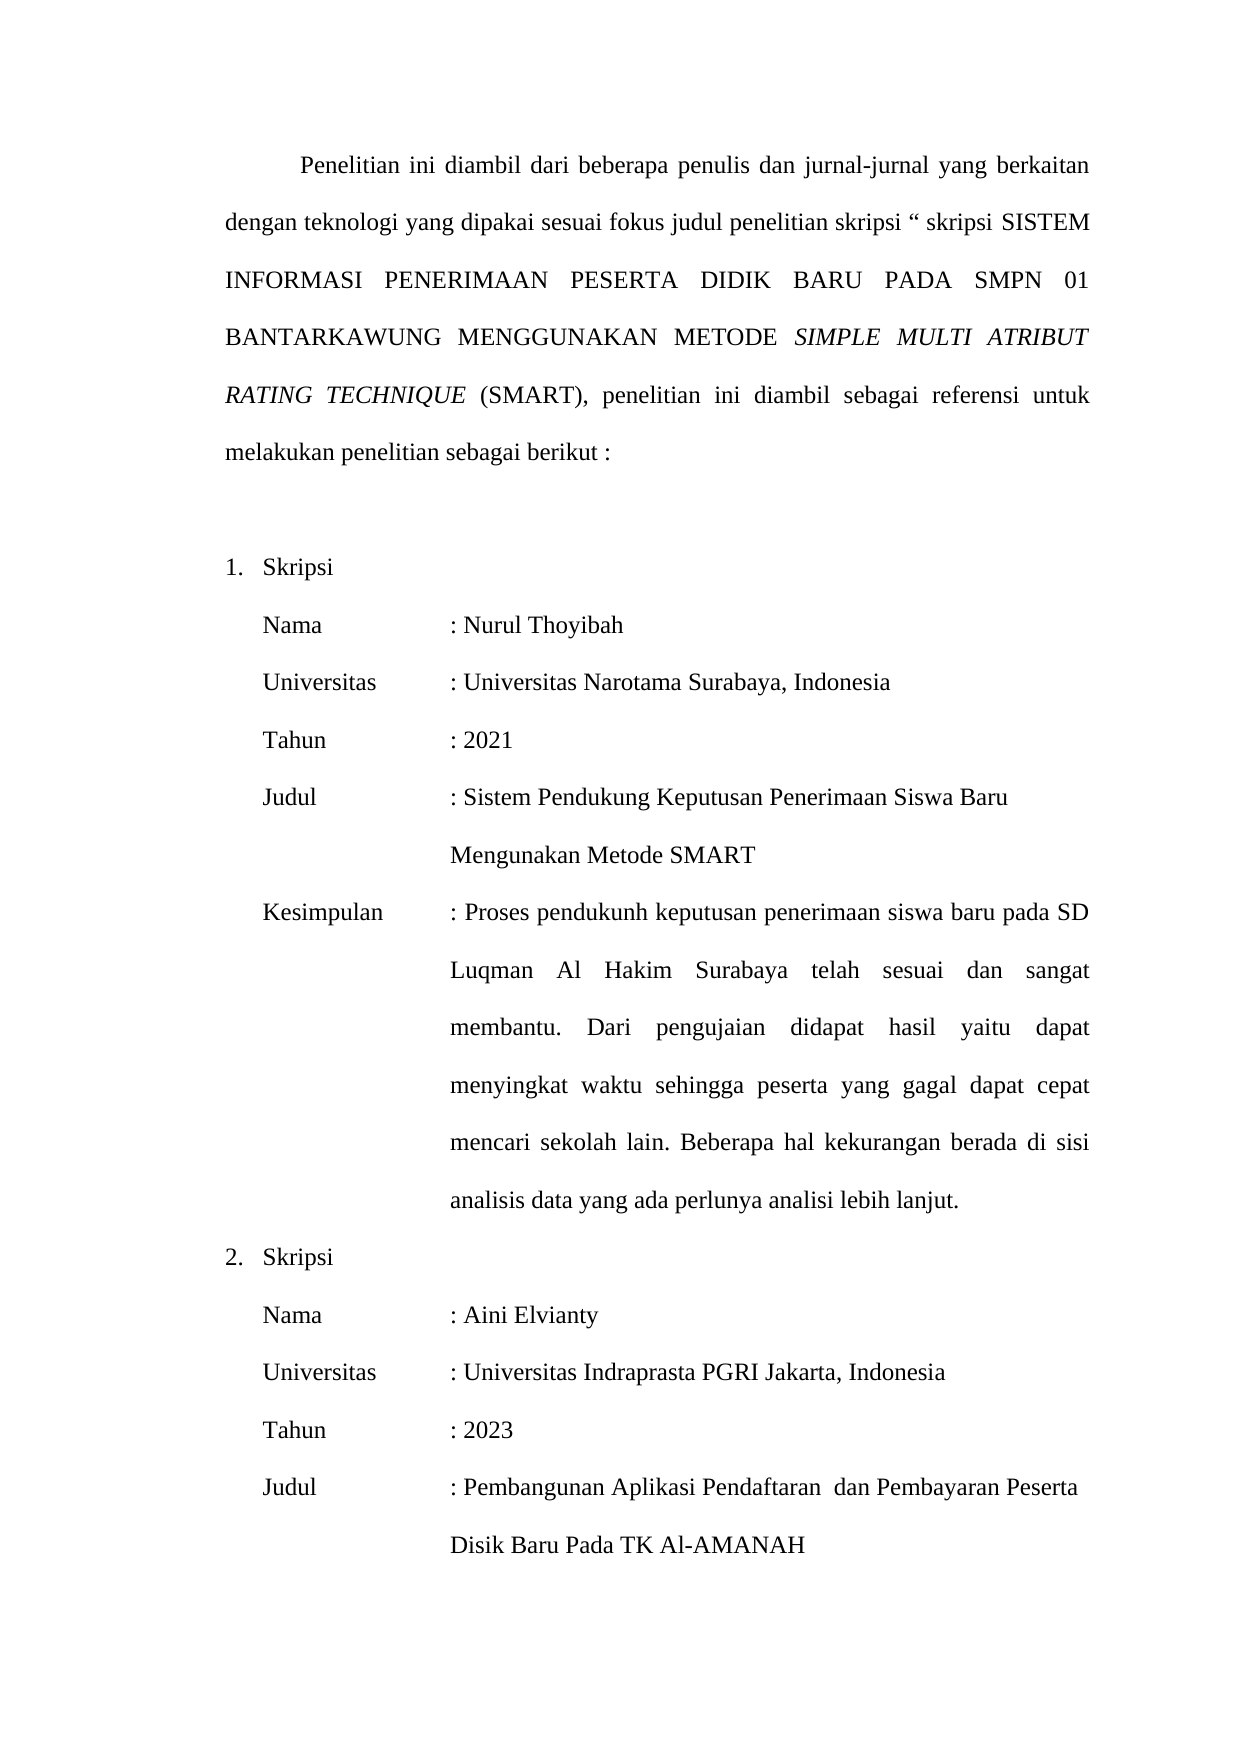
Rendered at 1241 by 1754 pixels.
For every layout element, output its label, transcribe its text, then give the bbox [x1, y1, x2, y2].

text Kesimpulan : Proses pendukunh keputusan penerimaan siswa baru pada SD Luqman Al Hakim Surabaya telah sesuai dan sangat membantu. Dari pengujaian didapat hasil yaitu dapat menyingkat waktu sehingga peserta yang gagal dapat cepat mencari sekolah lain. Beberapa hal kekurangan berada di sisi analisis data yang ada perlunya analisi lebih lanjut. [262, 897, 1090, 1214]
text Tahun : 2023 [262, 1415, 1090, 1444]
text Nama : Aini Elvianty [262, 1300, 1090, 1329]
text Penelitian ini diambil dari beberapa penulis dan jurnal-jurnal yang berkaitan dengan teknologi yang dipakai sesuai fokus judul penelitian skripsi “ skripsi SISTEM INFORMASI PENERIMAAN PESERTA DIDIK BARU PADA SMPN 01 BANTARKAWUNG MENGGUNAKAN METODE SIMPLE MULTI ATRIBUT RATING TECHNIQUE (SMART), penelitian ini diambil sebagai referensi untuk melakukan penelitian sebagai berikut : [225, 150, 1090, 466]
text Universitas : Universitas Narotama Surabaya, Indonesia [262, 667, 1090, 696]
list Skripsi [225, 552, 1090, 581]
text Nama : Nurul Thoyibah [262, 610, 1090, 639]
text Universitas : Universitas Indraprasta PGRI Jakarta, Indonesia [262, 1357, 1090, 1386]
list Skripsi [225, 1242, 1090, 1271]
text Judul : Sistem Pendukung Keputusan Penerimaan Siswa Baru Mengunakan Metode SMART [262, 782, 1090, 869]
text Judul : Pembangunan Aplikasi Pendaftaran dan Pembayaran Peserta Disik Baru Pada TK Al-AMANAH [262, 1472, 1090, 1559]
text Tahun : 2021 [262, 725, 1090, 754]
